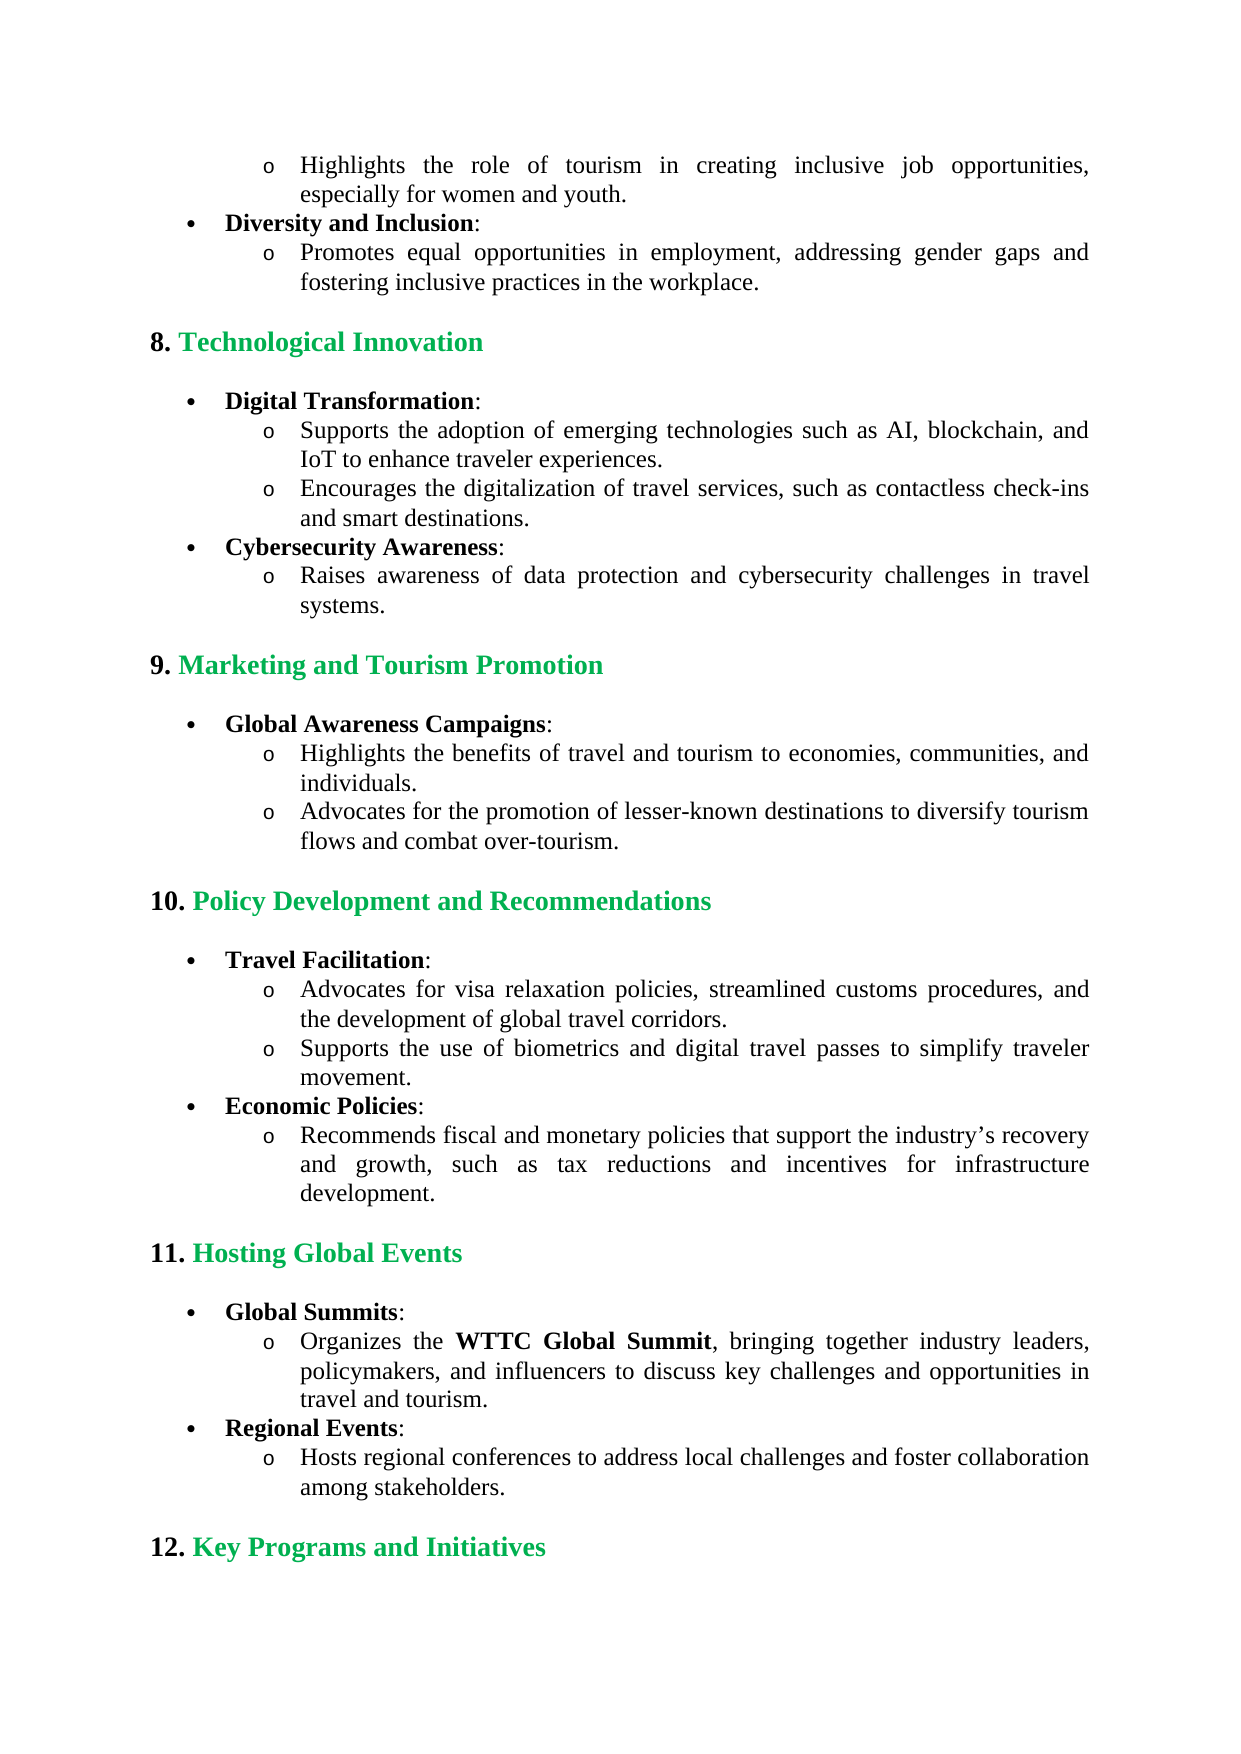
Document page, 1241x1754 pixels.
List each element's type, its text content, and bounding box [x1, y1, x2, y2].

list Highlights the benefits of travel and tourism to economies, communities, and individuals. [262, 738, 1090, 796]
text 11. Hosting Global Events [150, 1236, 1090, 1268]
text 8. Technological Innovation [150, 324, 1090, 357]
list Encourages the digitalization of travel services, such as contactless check-ins and smart destinations. [262, 473, 1090, 532]
list Travel Facilitation: [187, 946, 1090, 974]
list Digital Transformation: [187, 386, 1090, 415]
list Hosts regional conferences to address local challenges and foster collaboration among stakeholders. [262, 1442, 1090, 1500]
list Advocates for visa relaxation policies, streamlined customs procedures, and the development of global travel corridors. [262, 974, 1090, 1033]
list Regional Events: [187, 1413, 1090, 1442]
list Raises awareness of data protection and cybersecurity challenges in travel systems. [262, 560, 1090, 619]
list Highlights the role of tourism in creating inclusive job opportunities, especially for women and youth. [262, 150, 1090, 208]
list Economic Policies: [187, 1091, 1090, 1120]
list Global Summits: [187, 1297, 1090, 1326]
list Advocates for the promotion of lesser-known destinations to diversify tourism flows and combat over-tourism. [262, 796, 1090, 855]
list Diversity and Inclusion: [187, 208, 1090, 237]
list Cybersecurity Awareness: [187, 532, 1090, 560]
text 9. Marketing and Tourism Promotion [150, 648, 1090, 680]
list Supports the use of biometrics and digital travel passes to simplify traveler movement. [262, 1033, 1090, 1091]
list Recommends fiscal and monetary policies that support the industry’s recovery and growth, such as tax reductions and incentives for infrastructure development. [262, 1120, 1090, 1207]
list Global Awareness Campaigns: [187, 709, 1090, 738]
list Promotes equal opportunities in employment, addressing gender gaps and fostering inclusive practices in the workplace. [262, 237, 1090, 295]
list Supports the adoption of emerging technologies such as AI, blockchain, and IoT to enhance traveler experiences. [262, 415, 1090, 473]
list Organizes the WTTC Global Summit, bringing together industry leaders, policymakers, and influencers to discuss key challenges and opportunities in travel and tourism. [262, 1326, 1090, 1413]
text 10. Policy Development and Recommendations [150, 884, 1090, 916]
text 12. Key Programs and Initiatives [150, 1529, 1090, 1562]
